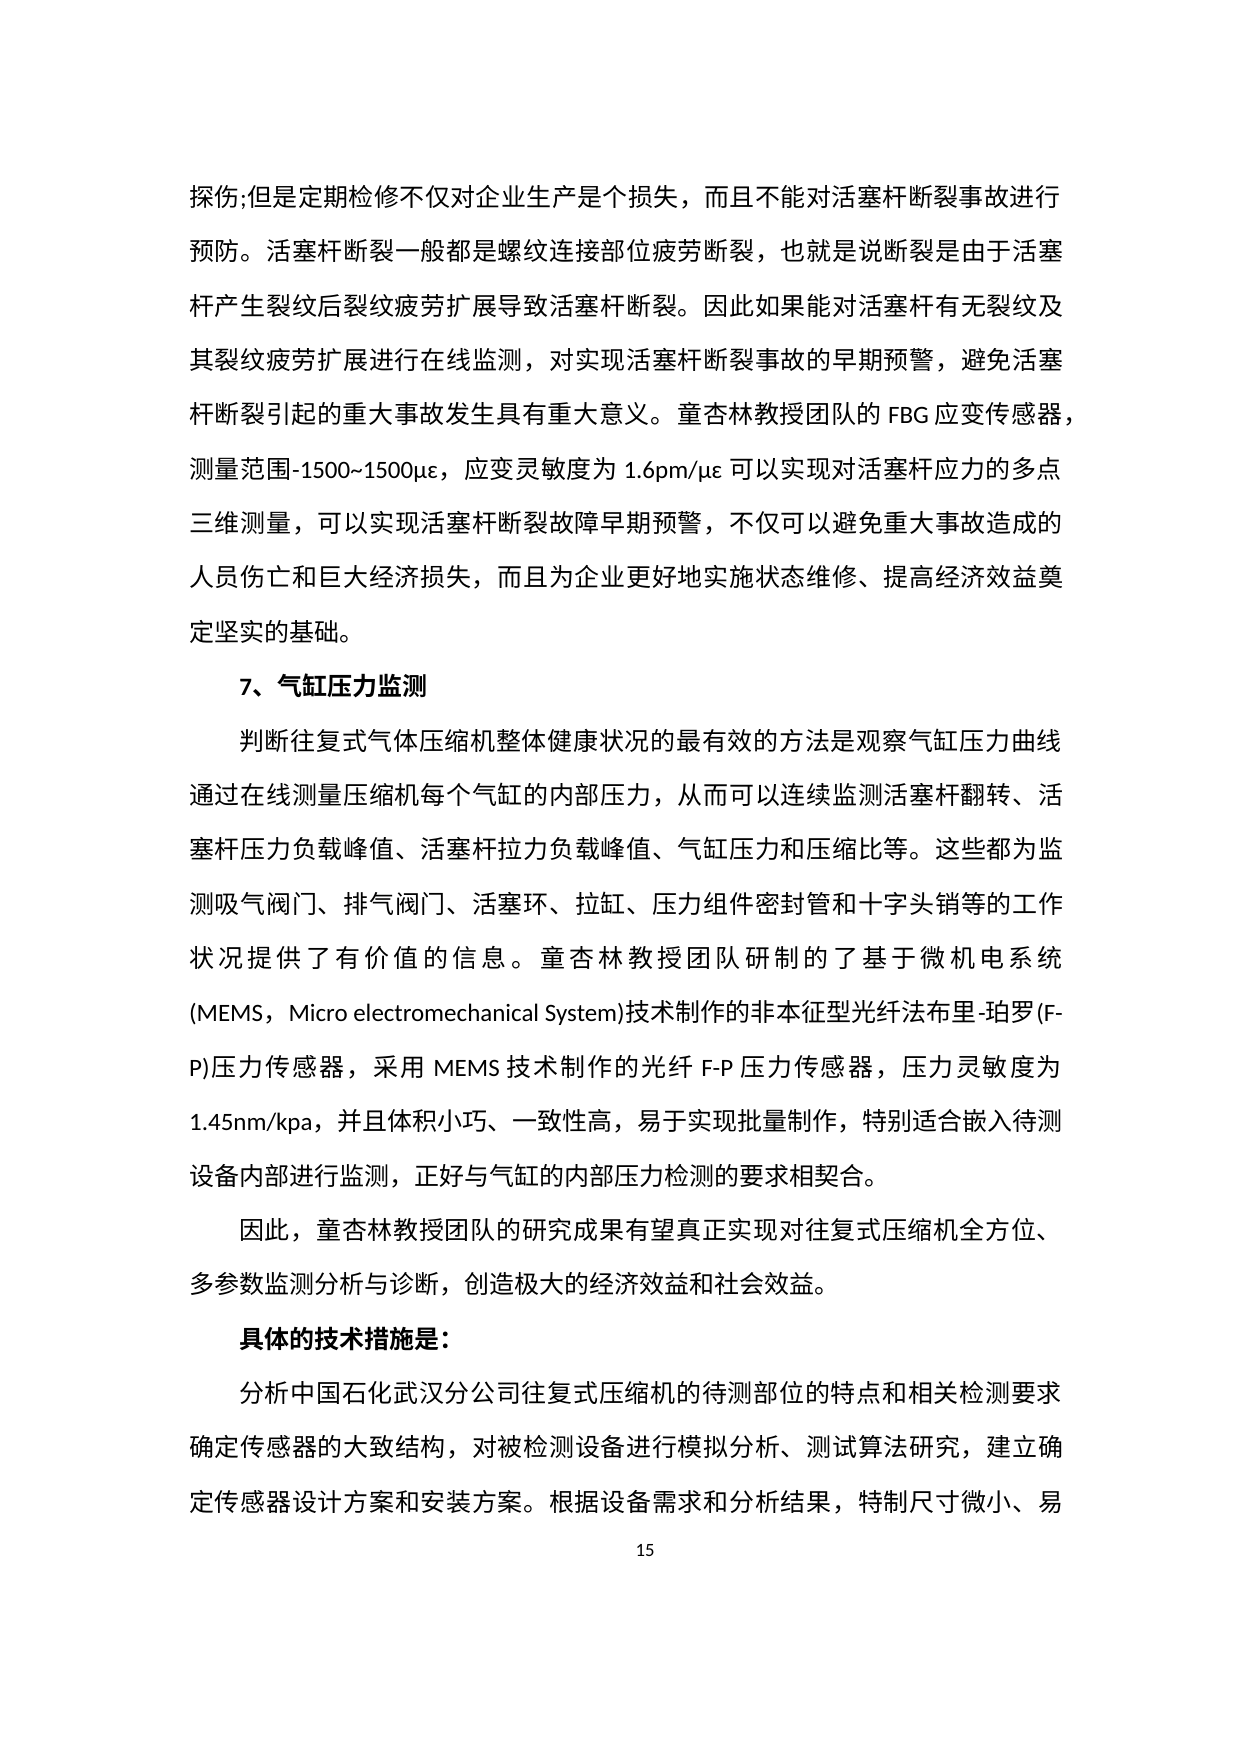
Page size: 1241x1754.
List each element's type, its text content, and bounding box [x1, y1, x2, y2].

text 判断往复式气体压缩机整体健康状况的最有效的方法是观察气缸压力曲线。通过在线测量压缩机每个气缸的内部压力，从而可以连续监测活塞杆翻转、活塞杆压力负载峰值、活塞杆拉力负载峰值、气缸压力和压缩比等。这些都为监测吸气阀门、排气阀门、活塞环、拉缸、压力组件密封管和十字头销等的工作状况提供了有价值的信息。童杏林教授团队研制的了基于微机电系统(MEMS，Micro electromechanical System)技术制作的非本征型光纤法布里-珀罗(F-P)压力传感器，采用MEMS技术制作的光纤F-P压力传感器，压力灵敏度为1.45nm/kpa，并且体积小巧、一致性高，易于实现批量制作，特别适合嵌入待测设备内部进行监测，正好与气缸的内部压力检测的要求相契合。 [189, 721, 1063, 1192]
text 具体的技术措施是： [189, 1319, 1063, 1355]
text 因此，童杏林教授团队的研究成果有望真正实现对往复式压缩机全方位、多参数监测分析与诊断，创造极大的经济效益和社会效益。 [189, 1210, 1063, 1301]
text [189, 177, 1063, 648]
text 7、气缸压力监测 [189, 667, 1063, 703]
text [189, 1373, 1063, 1518]
